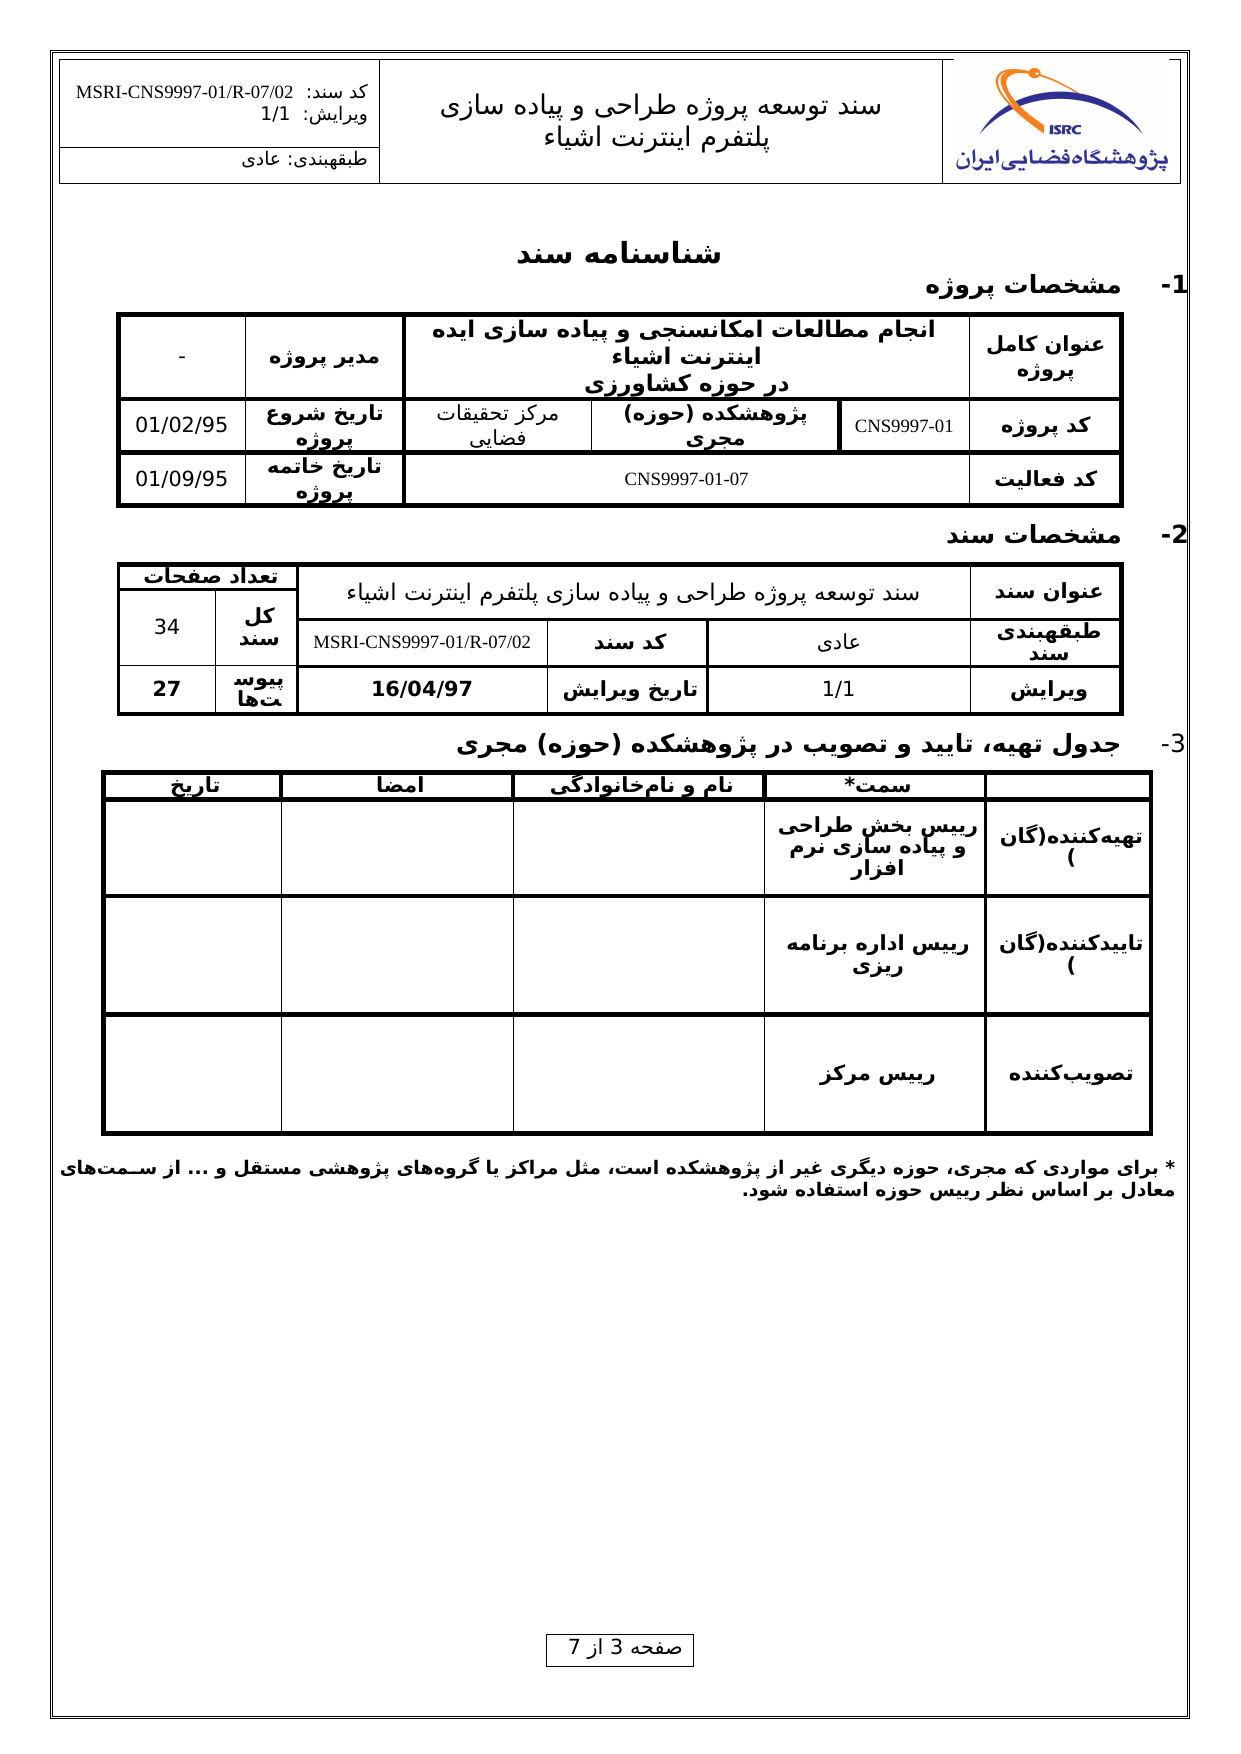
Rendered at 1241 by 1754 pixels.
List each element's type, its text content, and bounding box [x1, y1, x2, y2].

table_cell 1/1 [709, 668, 970, 712]
table_cell [514, 1017, 764, 1131]
table_cell کد سند [548, 621, 706, 665]
table_cell [282, 802, 513, 894]
table_cell تاریخ شروع پروژه [246, 401, 402, 450]
table_cell ويرايش [971, 668, 1119, 712]
table_cell تهيه‌کننده(گان) [987, 802, 1149, 894]
table_header تعداد صفحات [120, 567, 296, 588]
table_cell تاریخ خاتمه پروژه [246, 455, 402, 503]
table_header مدیر پروژه [246, 317, 402, 397]
table_cell رییس مرکز [765, 1017, 984, 1131]
table_cell تاييدکننده(گان) [987, 898, 1149, 1012]
table_cell [282, 898, 513, 1012]
list * برای مواردی که مجری، حوزه دیگری غیر از پژوهشکده است، مثل مراکز یا گروه‌های پژوهشی مستقل و ... از سمت‌های معادل بر اساس نظر رییس حوزه استفاده شود. [59, 1157, 1176, 1201]
table_cell [514, 898, 764, 1012]
table_cell [106, 898, 281, 1012]
table_cell تصویب‌کننده [987, 1017, 1149, 1131]
table_cell تاريخ ويرايش [548, 668, 706, 712]
table_header سمت* [767, 775, 984, 797]
table_cell رییس اداره برنامه ریزی [765, 898, 984, 1012]
table_header عنوان سند [971, 567, 1119, 618]
table_cell کل سند [216, 591, 296, 665]
table_header انجام مطالعات امکانسنجی و پیاده سازی ایده اینترنت اشیاء در حوزه کشاورزی [406, 317, 969, 397]
list مشخصات پروژه [118, 270, 1161, 299]
table_cell طبقه‏بندی سند [971, 621, 1119, 665]
picture [953, 59, 1170, 176]
table_cell [514, 802, 764, 894]
table_header عنوان کامل پروژه [970, 317, 1119, 397]
table_cell کد فعالیت [970, 455, 1119, 503]
table_cell 01/09/95 [121, 455, 245, 503]
table_cell پژوهشکده (حوزه) مجری [592, 401, 837, 450]
table_header تاریخ [106, 775, 279, 797]
list جدول تهیه، تایید و تصویب در پژوهشکده (حوزه) مجری [118, 729, 1161, 758]
table_cell CNS9997-01-07 [406, 455, 969, 503]
table_cell [106, 1017, 281, 1131]
table_cell [106, 802, 281, 894]
table_cell کد پروژه [970, 401, 1119, 450]
table_header امضا [283, 775, 511, 797]
table_header نام و نام‌خانوادگی [515, 775, 762, 797]
table_header - [121, 317, 245, 397]
table_cell MSRI-CNS9997-01/R-07/02 [299, 621, 547, 665]
table_cell CNS9997-01 [842, 401, 969, 450]
list شناسنامه سند [118, 236, 1120, 270]
table_cell پیوست‌ها [216, 666, 296, 712]
table_cell [282, 1017, 513, 1131]
list مشخصات سند [118, 520, 1161, 549]
table_cell 16/04/97 [299, 668, 547, 712]
table_cell 27 [120, 666, 215, 712]
table_cell 34 [120, 591, 215, 665]
table_cell 01/02/95 [121, 401, 245, 450]
table_cell عادی [709, 621, 970, 665]
table_cell رییس بخش طراحی و پیاده سازی نرم افزار [765, 802, 984, 894]
table_header [987, 775, 1149, 797]
table_cell مرکز تحقیقات فضایی [406, 401, 591, 450]
table_header سند توسعه پروژه طراحی و پیاده سازی پلتفرم اینترنت اشیاء [299, 567, 970, 618]
